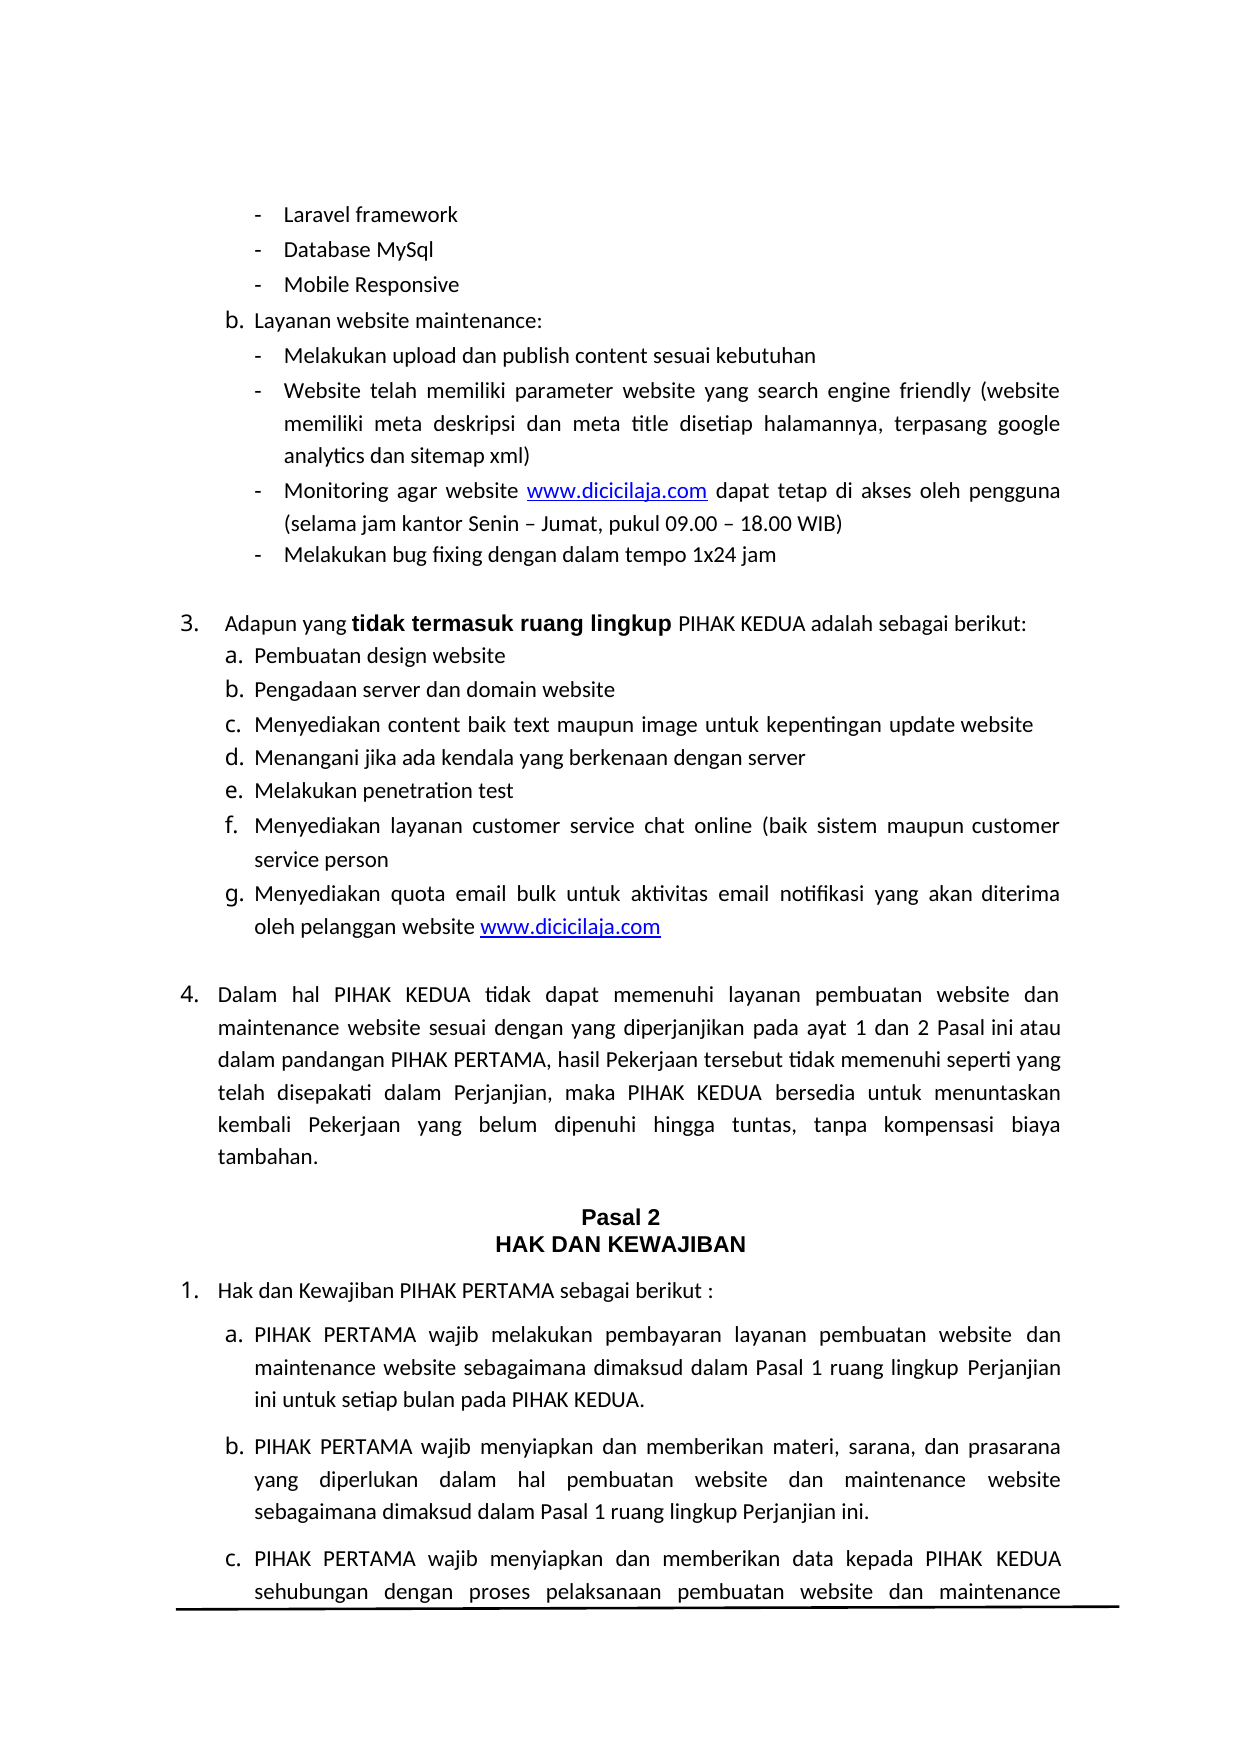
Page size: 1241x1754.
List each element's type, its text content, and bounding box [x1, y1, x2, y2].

list Pengadaan server dan domain website [224, 673, 1073, 704]
list Menyediakan content baik text maupun image untuk kepentingan update website [224, 708, 1061, 739]
list Layanan website maintenance: [224, 303, 1073, 335]
list Mobile Responsive [254, 268, 1073, 300]
text HAK DAN KEWAJIBAN [469, 1231, 772, 1257]
list Menyediakan quota email bulk untuk aktivitas email notifikasi yang akan diterima oleh pelanggan website www.dicicilaja.com [224, 877, 1060, 940]
list Database MySql [254, 233, 1073, 264]
list Menyediakan layanan customer service chat online (baik sistem maupun customer service person [224, 809, 1060, 873]
list Melakukan penetration test [224, 774, 1073, 805]
list PIHAK PERTAMA wajib melakukan pembayaran layanan pembuatan website dan maintenance website sebagaimana dimaksud dalam Pasal 1 ruang lingkup Perjanjian ini untuk setiap bulan pada PIHAK KEDUA. [224, 1318, 1061, 1413]
list Pembuatan design website [224, 643, 1073, 669]
list Adapun yang tidak termasuk ruang lingkup PIHAK KEDUA adalah sebagai berikut: [180, 607, 1061, 638]
list PIHAK PERTAMA wajib menyiapkan dan memberikan materi, sarana, dan prasarana yang diperlukan dalam hal pembuatan website dan maintenance website sebagaimana dimaksud dalam Pasal 1 ruang lingkup Perjanjian ini. [224, 1429, 1061, 1525]
list Melakukan bug fixing dengan dalam tempo 1x24 jam [254, 541, 1073, 567]
list Dalam hal PIHAK KEDUA tidak dapat memenuhi layanan pembuatan website dan maintenance website sesuai dengan yang diperjanjikan pada ayat 1 dan 2 Pasal ini atau dalam pandangan PIHAK PERTAMA, hasil Pekerjaan tersebut tidak memenuhi seperti yang telah disepakati dalam Perjanjian, maka PIHAK KEDUA bersedia untuk menuntaskan kembali Pekerjaan yang belum dipenuhi hingga tuntas, tanpa kompensasi biaya tambahan. [180, 978, 1061, 1170]
list Website telah memiliki parameter website yang search engine friendly (website memiliki meta deskripsi dan meta title disetiap halamannya, terpasang google analytics dan sitemap xml) [254, 374, 1061, 469]
list Menangani jika ada kendala yang berkenaan dengan server [224, 744, 1073, 770]
list Monitoring agar website www.dicicilaja.com dapat tetap di akses oleh pengguna (selama jam kantor Senin – Jumat, pukul 09.00 – 18.00 WIB) [254, 473, 1061, 537]
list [224, 1542, 1061, 1605]
list Melakukan upload dan publish content sesuai kebutuhan [254, 339, 1073, 370]
list Laravel framework [254, 198, 1073, 229]
list Hak dan Kewajiban PIHAK PERTAMA sebagai berikut : [180, 1274, 1073, 1305]
subtitle Pasal 2 [469, 1205, 772, 1231]
